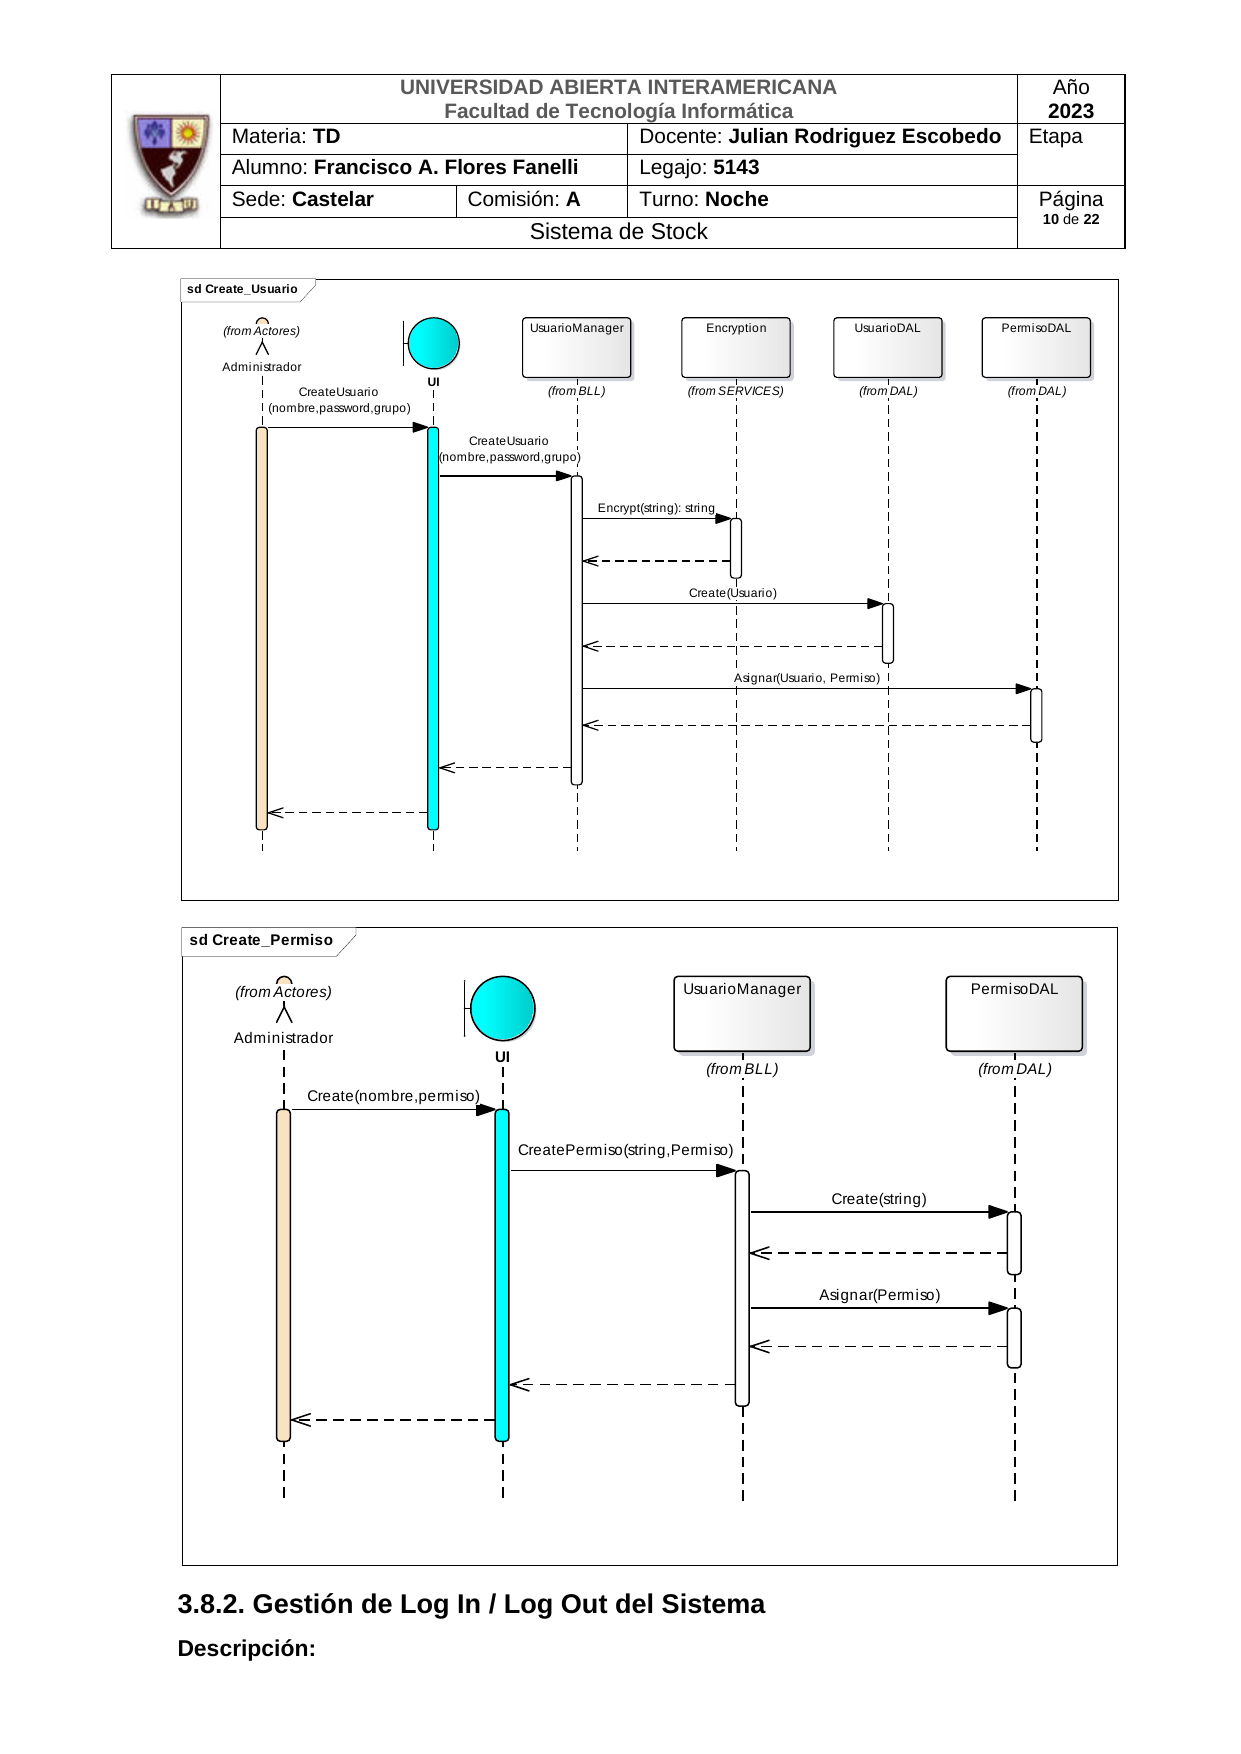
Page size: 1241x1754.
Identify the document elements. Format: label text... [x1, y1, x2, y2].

subtitle 3.8.2. Gestión de Log In / Log Out del Sistema [177, 1588, 1122, 1620]
picture [125, 111, 220, 218]
text Descripción: [177, 1635, 1122, 1661]
